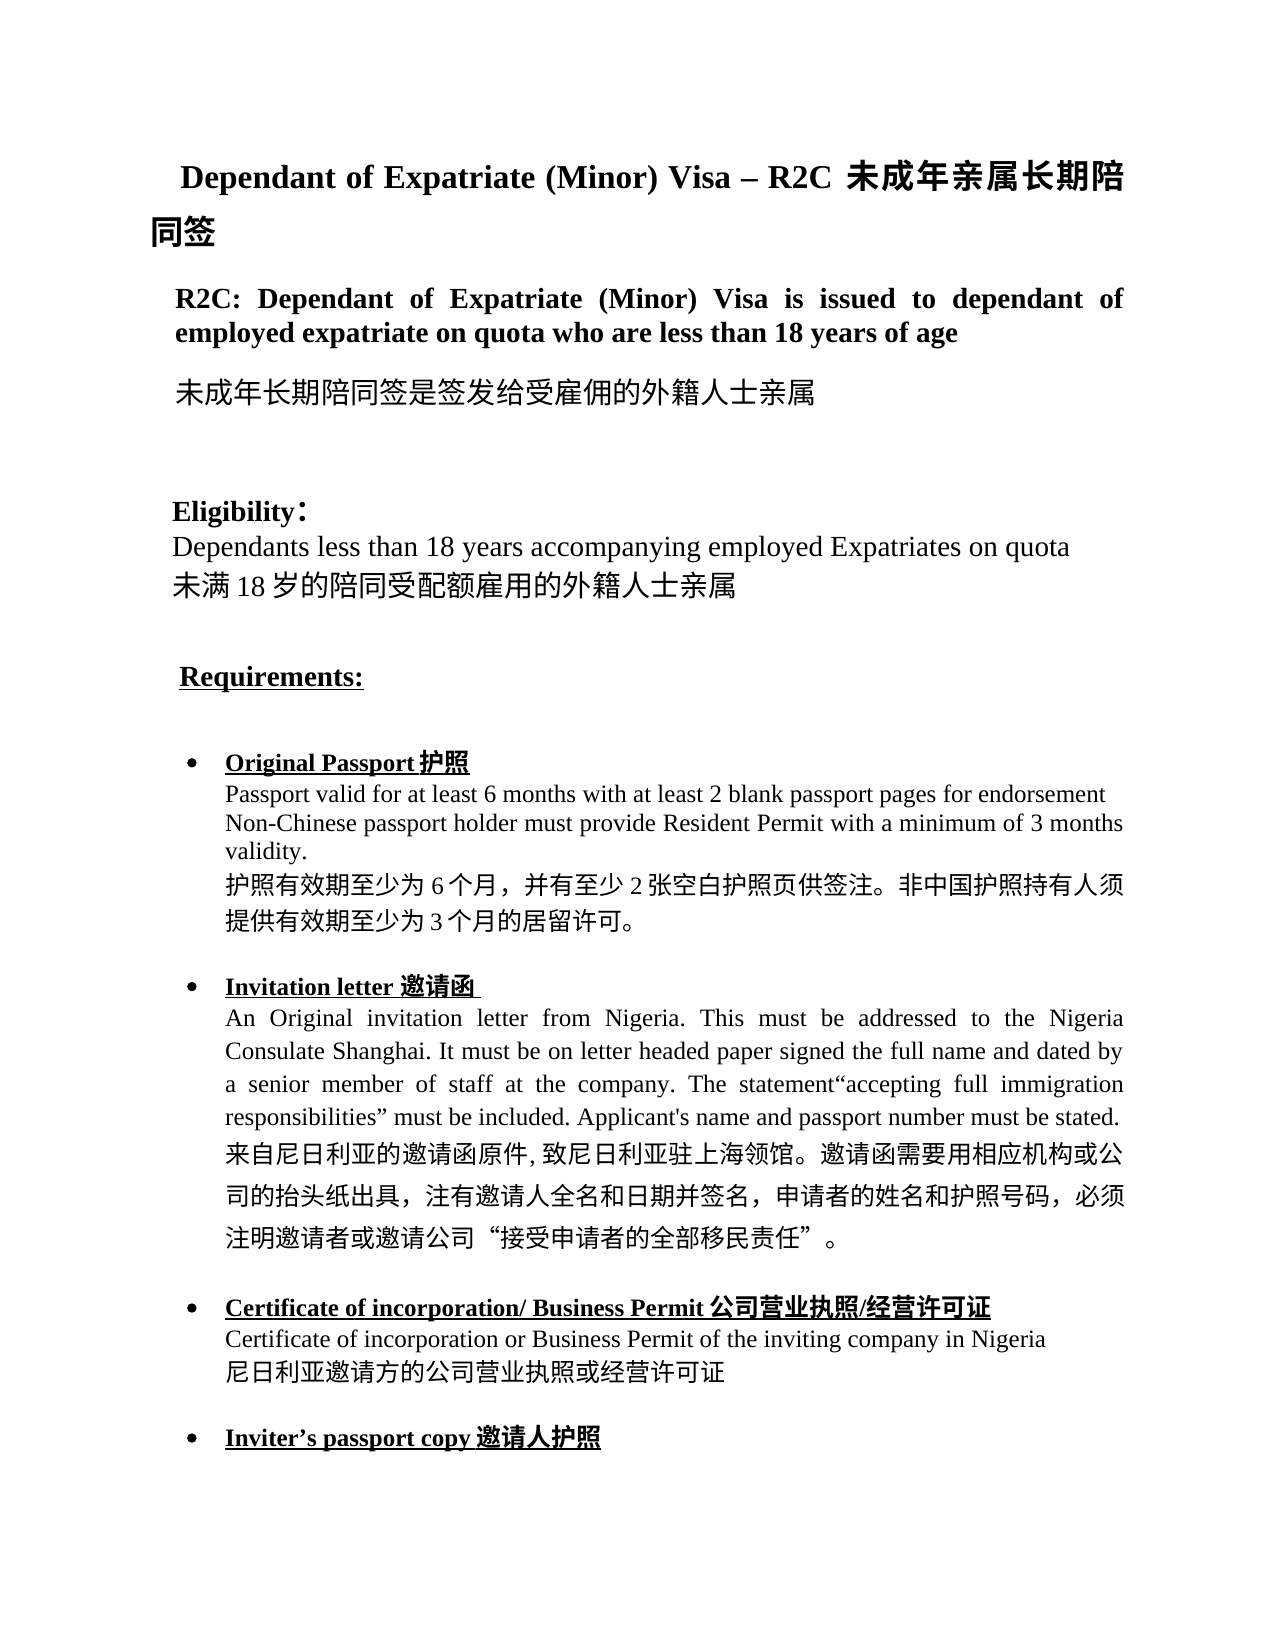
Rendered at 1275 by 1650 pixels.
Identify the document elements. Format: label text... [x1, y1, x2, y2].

list 尼日利亚邀请方的公司营业执照或经营许可证 [225, 1353, 1125, 1389]
list 护照有效期至少为6个月，并有至少2张空白护照页供签注。非中国护照持有人须提供有效期至少为3个月的居留许可。 [225, 865, 1125, 938]
list Certificate of incorporation or Business Permit of the inviting company in Nigeria [225, 1324, 1125, 1353]
list Invitation letter 邀请函 [187, 966, 1125, 1003]
text 未满18岁的陪同受配额雇用的外籍人士亲属 [150, 563, 1125, 605]
list Inviter’s passport copy邀请人护照 [187, 1418, 1125, 1454]
text R2C: Dependant of Expatriate (Minor) Visa is issued to dependant of employed expatriate on quota who are less than 18 years of age [175, 282, 1125, 349]
list Certificate of incorporation/ Business Permit公司营业执照/经营许可证 [187, 1288, 1125, 1324]
text Requirements: [150, 659, 1125, 693]
list Non-Chinese passport holder must provide Resident Permit with a minimum of 3 months validity. [225, 808, 1125, 865]
list Original Passport护照 [187, 743, 1125, 779]
list An Original invitation letter from Nigeria. This must be addressed to the Nigeria Consulate Shanghai. It must be on letter headed paper signed the full name and dated by a senior member of staff at the company. The statement“accepting full immigration responsibilities” must be included. Applicant's name and passport number must be stated. [225, 1003, 1125, 1131]
list Passport valid for at least 6 months with at least 2 blank passport pages for endorsement [225, 779, 1125, 808]
list 来自尼日利亚的邀请函原件, 致尼日利亚驻上海领馆。邀请函需要用相应机构或公司的抬头纸出具，注有邀请人全名和日期并签名，申请者的姓名和护照号码，必须注明邀请者或邀请公司“接受申请者的全部移民责任”。 [225, 1135, 1125, 1254]
text 未成年长期陪同签是签发给受雇佣的外籍人士亲属 [175, 369, 1125, 412]
text Eligibility： [150, 487, 1125, 529]
text Dependant of Expatriate (Minor) Visa – R2C 未成年亲属长期陪 同签 [150, 150, 1125, 254]
text Dependants less than 18 years accompanying employed Expatriates on quota [150, 529, 1125, 563]
